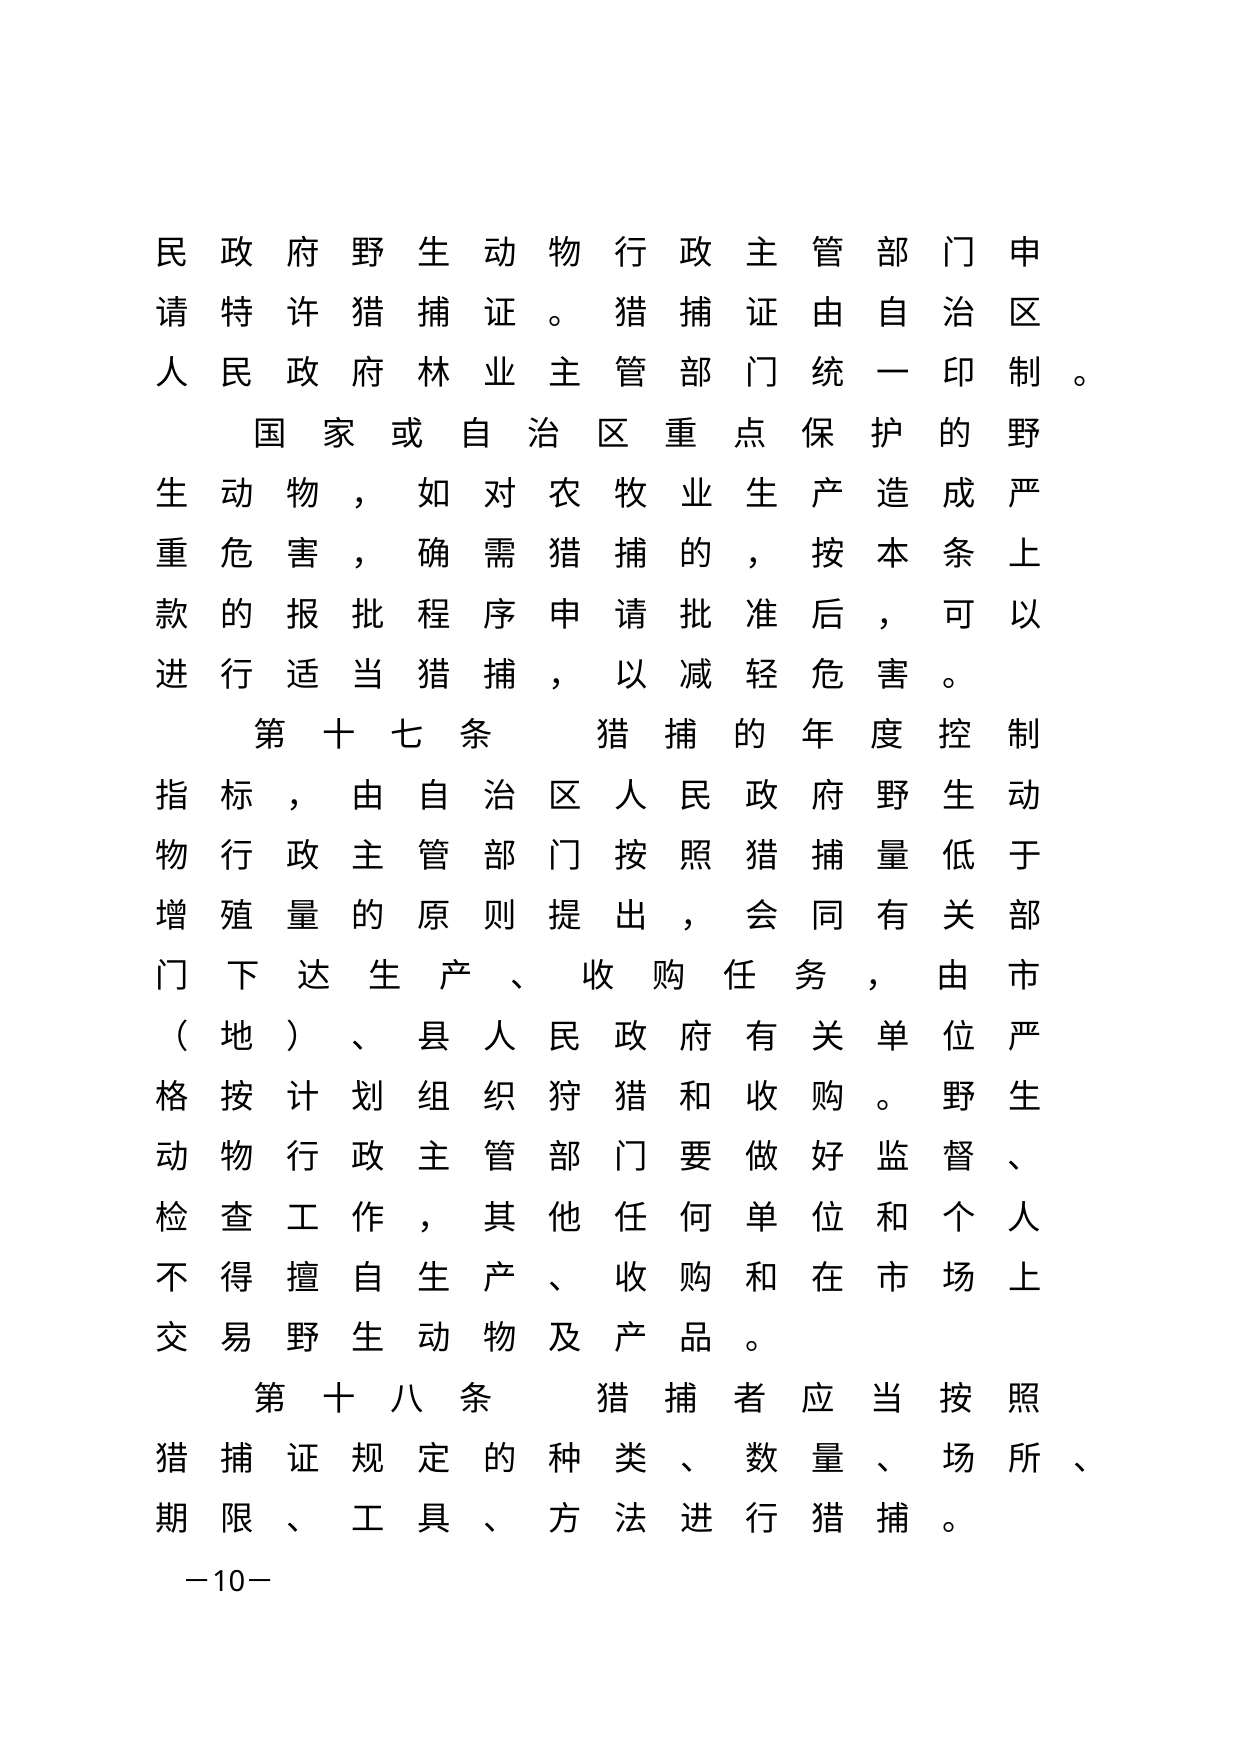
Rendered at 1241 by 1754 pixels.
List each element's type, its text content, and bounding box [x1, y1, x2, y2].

text 第十八条 猎捕者应当按照猎捕证规定的种类、数量、场所、期限、工具、方法进行猎捕。 [155, 1365, 1073, 1546]
text 第十七条 猎捕的年度控制指标，由自治区人民政府野生动物行政主管部门按照猎捕量低于增殖量的原则提出，会同有关部门下达生产、收购任务，由市（地）、县人民政府有关单位严格按计划组织狩猎和收购。野生动物行政主管部门要做好监督、检查工作，其他任何单位和个人不得擅自生产、收购和在市场上交易野生动物及产品。 [155, 702, 1073, 1365]
text 国家或自治区重点保护的野生动物，如对农牧业生产造成严重危害，确需猎捕的，按本条上款的报批程序申请批准后，可以进行适当猎捕，以减轻危害。 [155, 400, 1073, 702]
